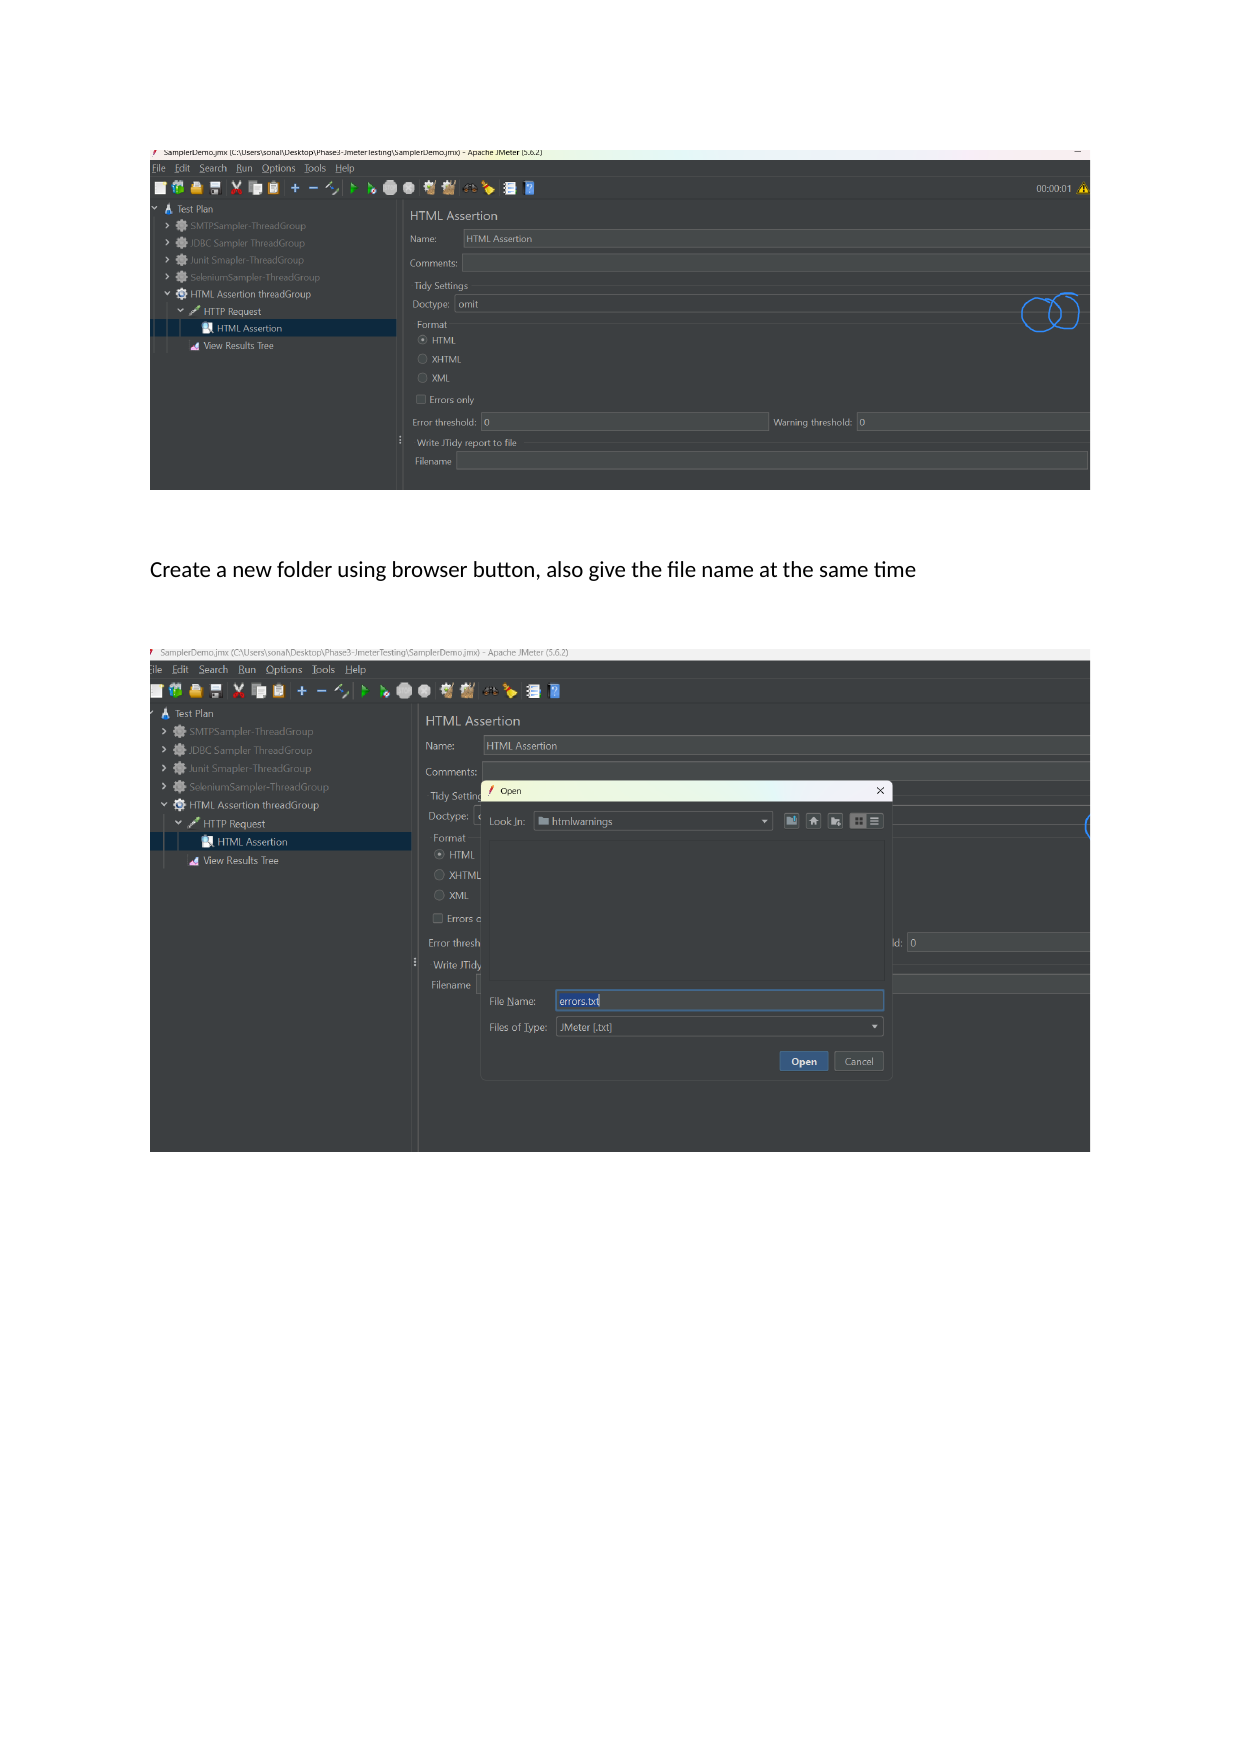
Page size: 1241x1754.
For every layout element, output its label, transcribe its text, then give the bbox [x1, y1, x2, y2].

picture [150, 649, 1091, 1152]
text Create a new folder using browser button, also give the file name at the same time [150, 556, 1090, 584]
picture [150, 150, 1091, 490]
